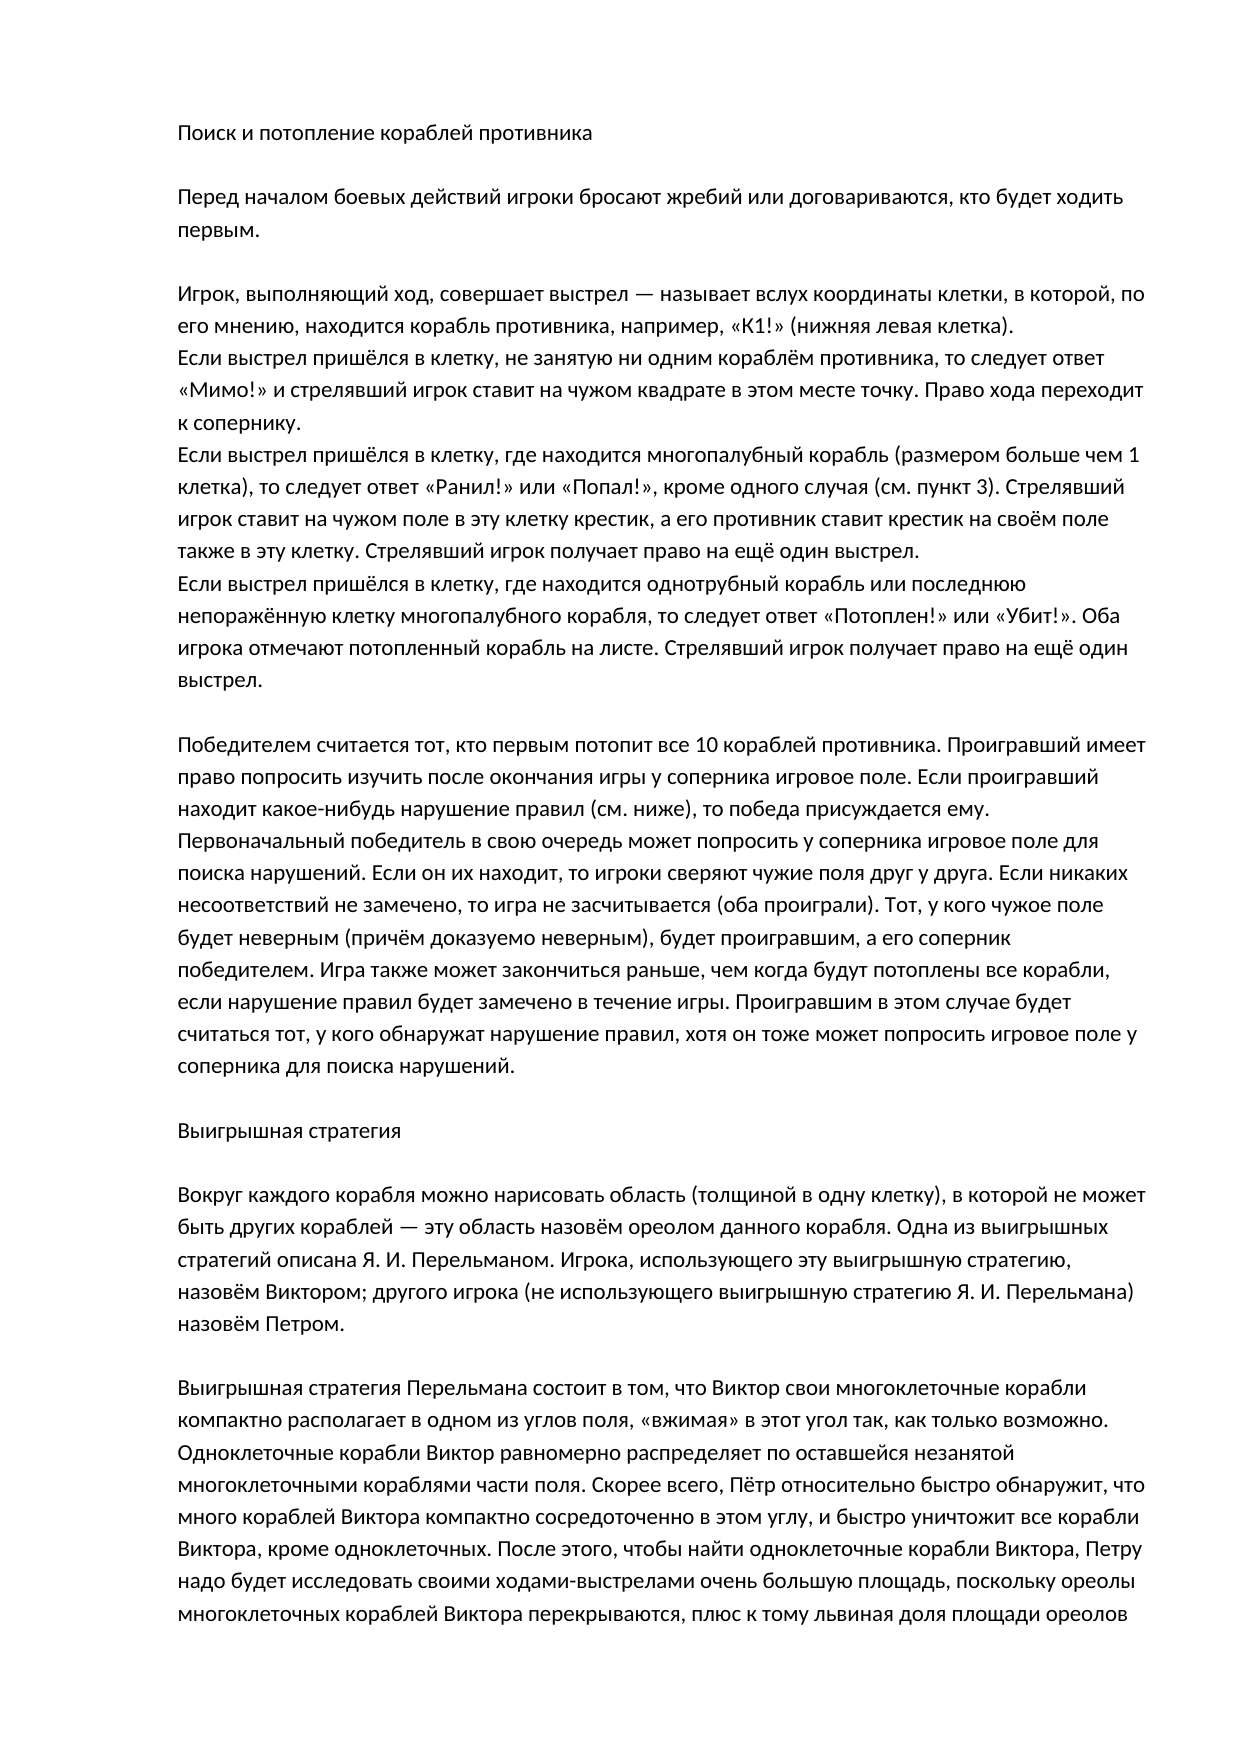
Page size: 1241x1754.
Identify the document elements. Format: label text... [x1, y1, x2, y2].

text Вокруг каждого корабля можно нарисовать область (толщиной в одну клетку), в которой не может быть других кораблей — эту область назовём ореолом данного корабля. Одна из выигрышных стратегий описана Я. И. Перельманом. Игрока, использующего эту выигрышную стратегию, назовём Виктором; другого игрока (не использующего выигрышную стратегию Я. И. Перельмана) назовём Петром. [177, 1180, 1152, 1337]
text Если выстрел пришёлся в клетку, где находится однотрубный корабль или последнюю непоражённую клетку многопалубного корабля, то следует ответ «Потоплен!» или «Убит!». Оба игрока отмечают потопленный корабль на листе. Стрелявший игрок получает право на ещё один выстрел. [177, 569, 1152, 693]
text Если выстрел пришёлся в клетку, не занятую ни одним кораблём противника, то следует ответ «Мимо!» и стрелявший игрок ставит на чужом квадрате в этом месте точку. Право хода переходит к сопернику. [177, 343, 1152, 436]
text Победителем считается тот, кто первым потопит все 10 кораблей противника. Проигравший имеет право попросить изучить после окончания игры у соперника игровое поле. Если проигравший находит какое-нибудь нарушение правил (см. ниже), то победа присуждается ему. Первоначальный победитель в свою очередь может попросить у соперника игровое поле для поиска нарушений. Если он их находит, то игроки сверяют чужие поля друг у друга. Если никаких несоответствий не замечено, то игра не засчитывается (оба проиграли). Тот, у кого чужое поле будет неверным (причём доказуемо неверным), будет проигравшим, а его соперник победителем. Игра также может закончиться раньше, чем когда будут потоплены все корабли, если нарушение правил будет замечено в течение игры. Проигравшим в этом случае будет считаться тот, у кого обнаружат нарушение правил, хотя он тоже может попросить игровое поле у соперника для поиска нарушений. [177, 730, 1152, 1079]
text Выигрышная стратегия [177, 1116, 1152, 1144]
text Если выстрел пришёлся в клетку, где находится многопалубный корабль (размером больше чем 1 клетка), то следует ответ «Ранил!» или «Попал!», кроме одного случая (см. пункт 3). Стрелявший игрок ставит на чужом поле в эту клетку крестик, а его противник ставит крестик на своём поле также в эту клетку. Стрелявший игрок получает право на ещё один выстрел. [177, 440, 1152, 564]
text Перед началом боевых действий игроки бросают жребий или договариваются, кто будет ходить первым. [177, 182, 1152, 243]
text Игрок, выполняющий ход, совершает выстрел — называет вслух координаты клетки, в которой, по его мнению, находится корабль противника, например, «К1!» (нижняя левая клетка). [177, 279, 1152, 339]
text Поиск и потопление кораблей противника [177, 118, 1152, 146]
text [177, 1373, 1152, 1627]
